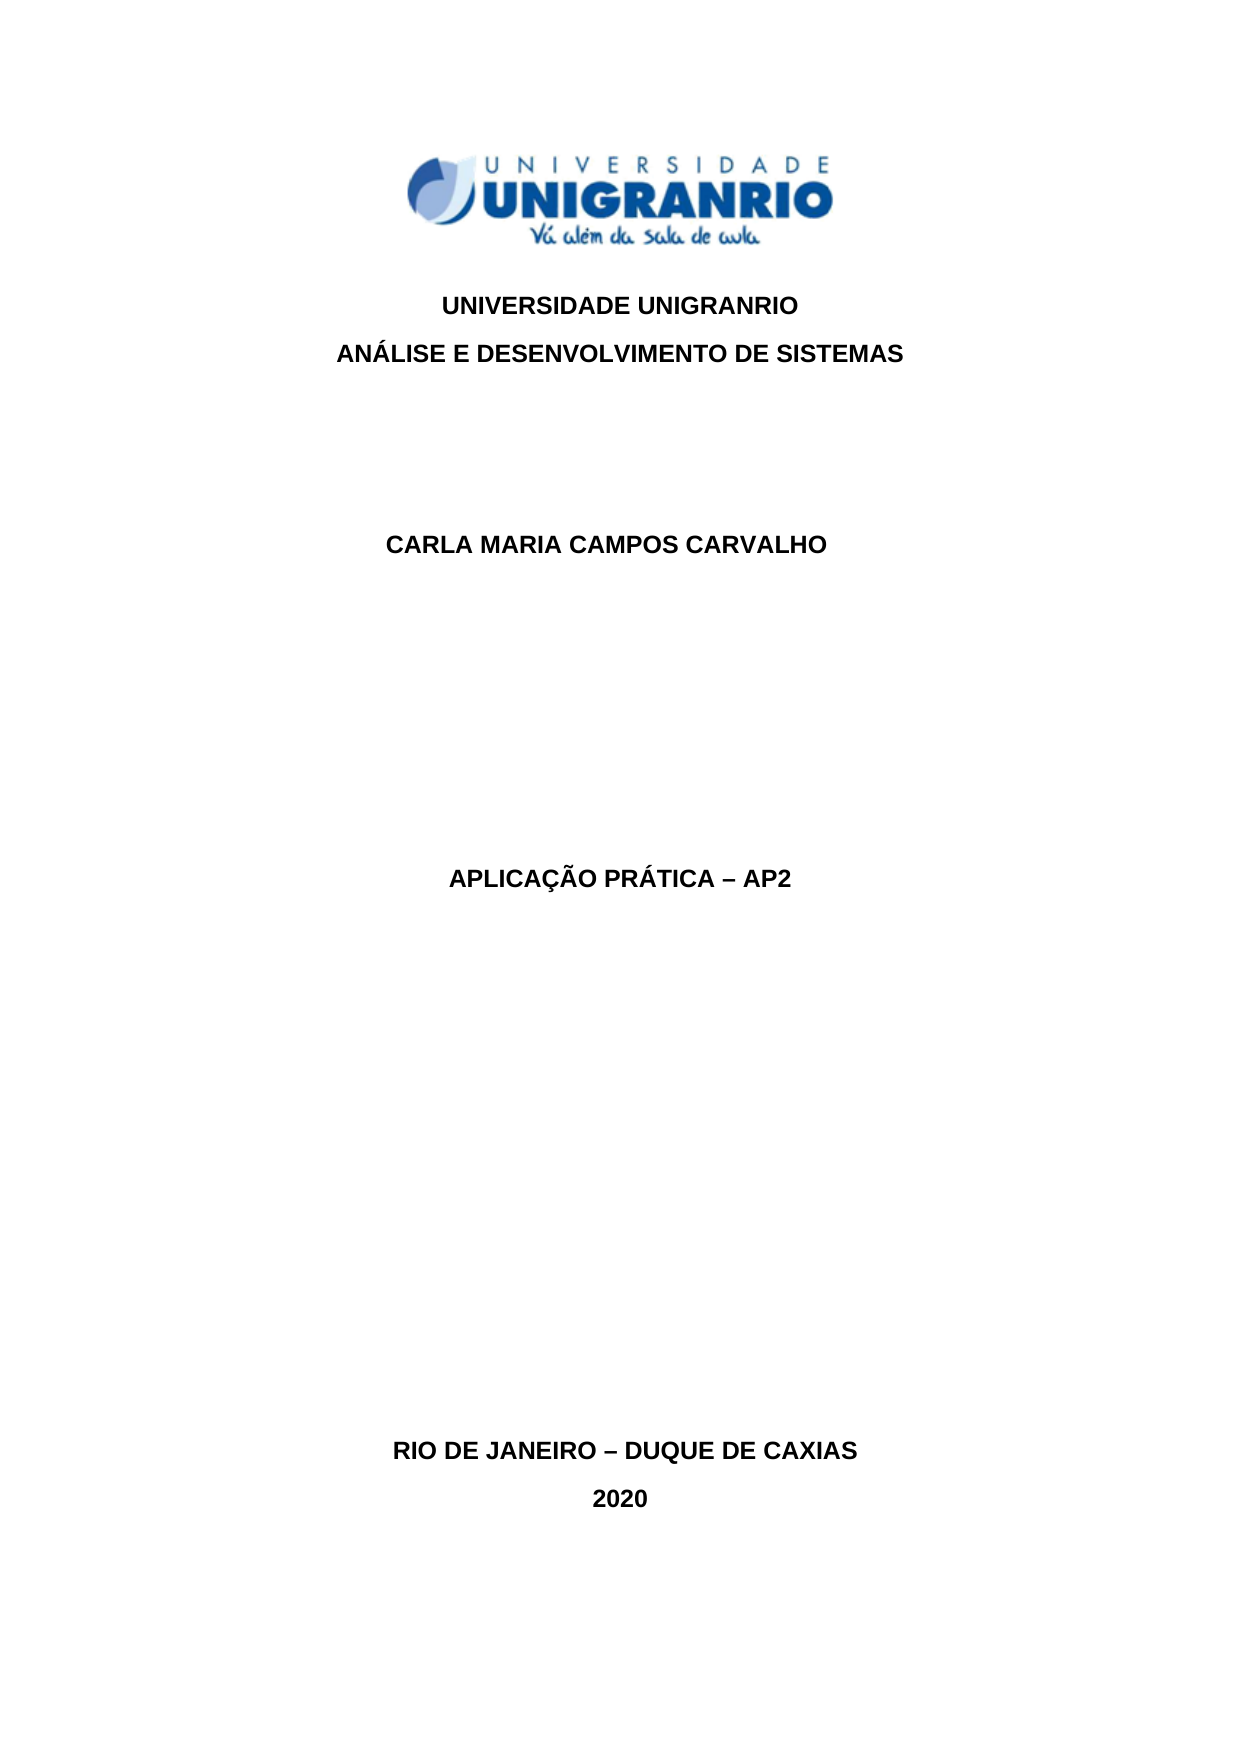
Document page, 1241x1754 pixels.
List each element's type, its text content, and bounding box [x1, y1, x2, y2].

text ANÁLISE E DESENVOLVIMENTO DE SISTEMAS [150, 339, 1090, 368]
text CARLA MARIA CAMPOS CARVALHO [150, 530, 1090, 558]
text UNIVERSIDADE UNIGRANRIO [150, 291, 1090, 320]
text APLICAÇÃO PRÁTICA – AP2 [150, 864, 1090, 892]
picture [405, 152, 836, 248]
text 2020 [150, 1484, 1090, 1513]
text RIO DE JANEIRO – DUQUE DE CAXIAS [150, 1436, 1090, 1465]
